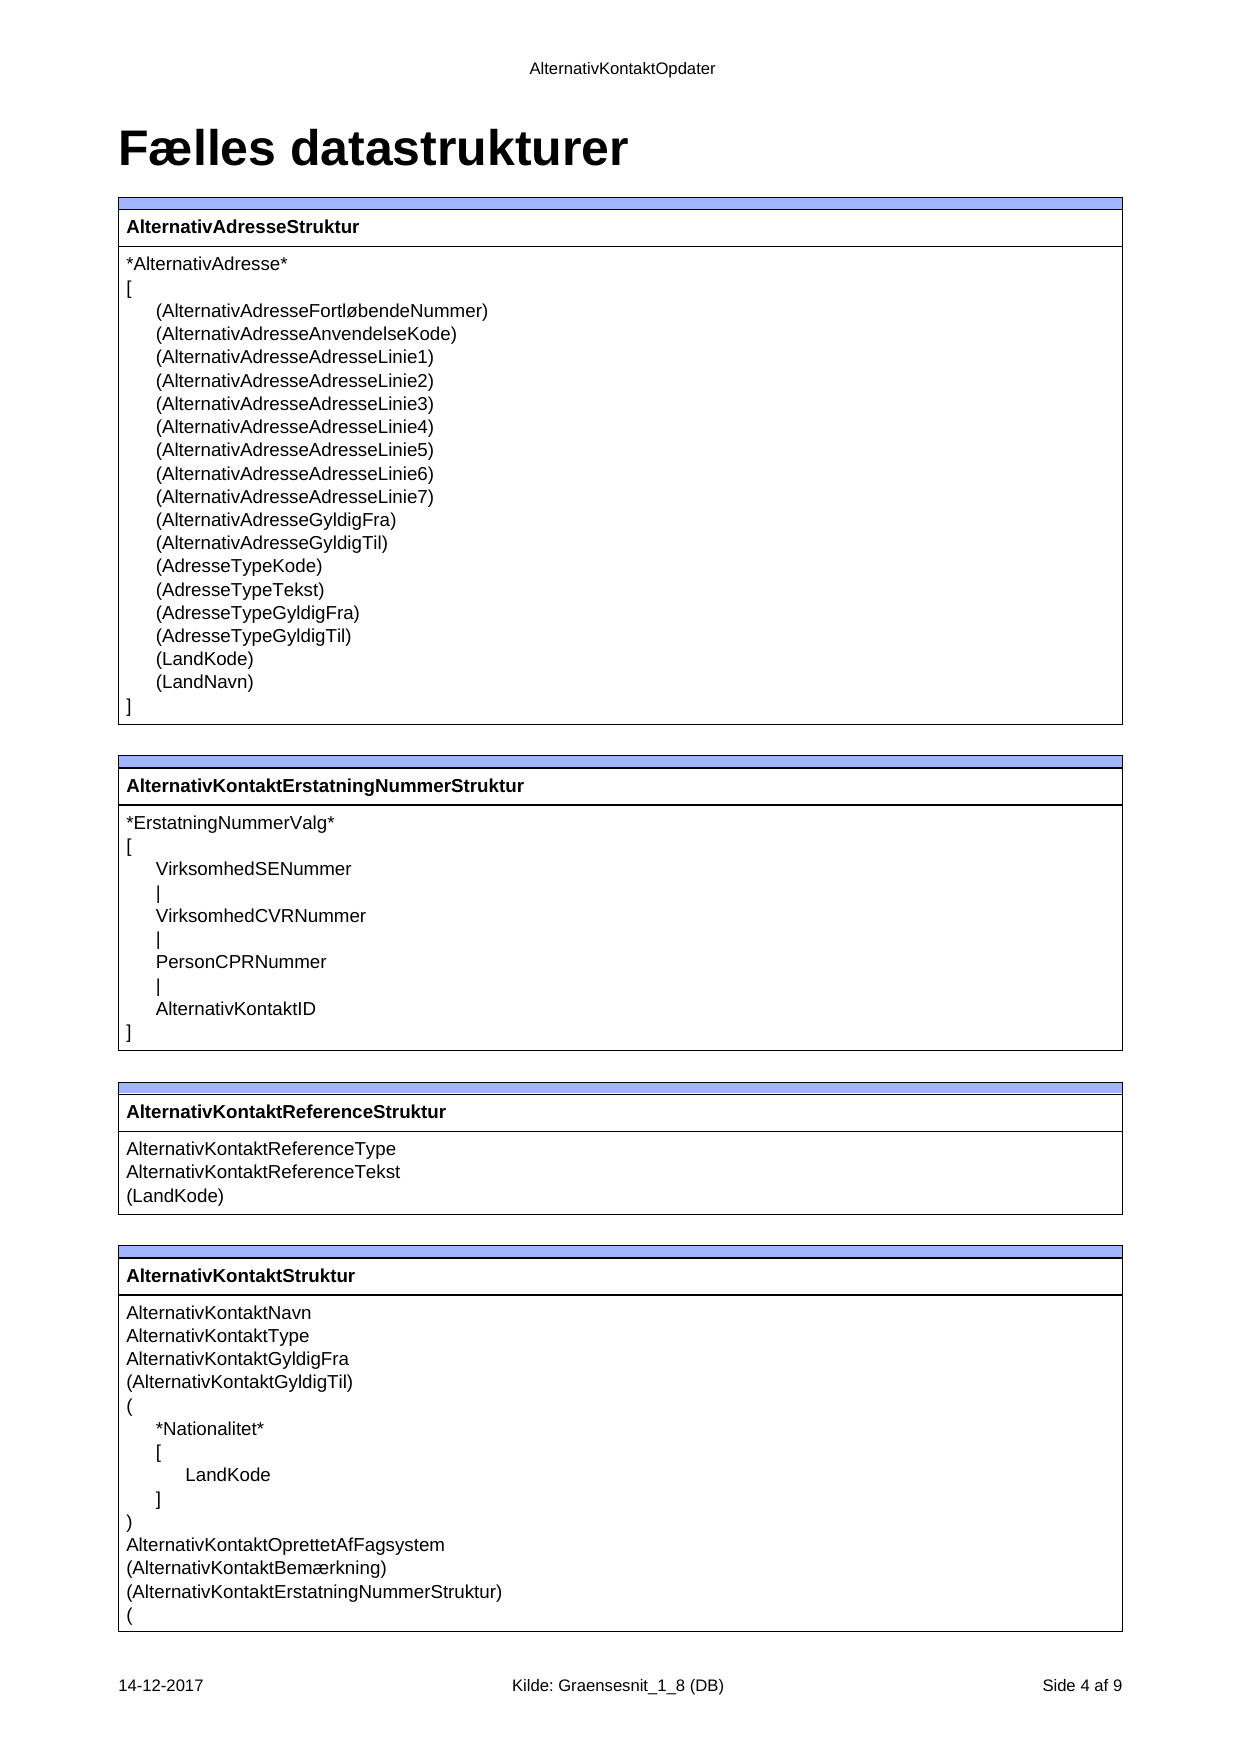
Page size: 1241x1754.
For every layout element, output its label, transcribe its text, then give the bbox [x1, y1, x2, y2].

table_cell AlternativKontaktReferenceStruktur [119, 1095, 1122, 1131]
table_header [119, 1246, 1122, 1257]
table_cell AlternativKontaktErstatningNummerStruktur [119, 769, 1122, 804]
title Fælles datastrukturer [118, 118, 1122, 176]
table_header [119, 198, 1122, 209]
table_cell *ErstatningNummerValg* [ VirksomhedSENummer | VirksomhedCVRNummer | PersonCPRNummer | AlternativKontaktID ] [119, 806, 1122, 1050]
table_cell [119, 1296, 1122, 1631]
table_header [119, 1083, 1122, 1093]
table_header [119, 756, 1122, 767]
table_cell AlternativKontaktStruktur [119, 1259, 1122, 1294]
table_cell AlternativKontaktReferenceType AlternativKontaktReferenceTekst (LandKode) [119, 1132, 1122, 1214]
table_cell AlternativAdresseStruktur [119, 210, 1122, 246]
table_cell *AlternativAdresse* [ (AlternativAdresseFortløbendeNummer) (AlternativAdresseAnvendelseKode) (AlternativAdresseAdresseLinie1) (AlternativAdresseAdresseLinie2) (AlternativAdresseAdresseLinie3) (AlternativAdresseAdresseLinie4) (AlternativAdresseAdresseLinie5) (AlternativAdresseAdresseLinie6) (AlternativAdresseAdresseLinie7) (AlternativAdresseGyldigFra) (AlternativAdresseGyldigTil) (AdresseTypeKode) (AdresseTypeTekst) (AdresseTypeGyldigFra) (AdresseTypeGyldigTil) (LandKode) (LandNavn) ] [119, 247, 1122, 724]
